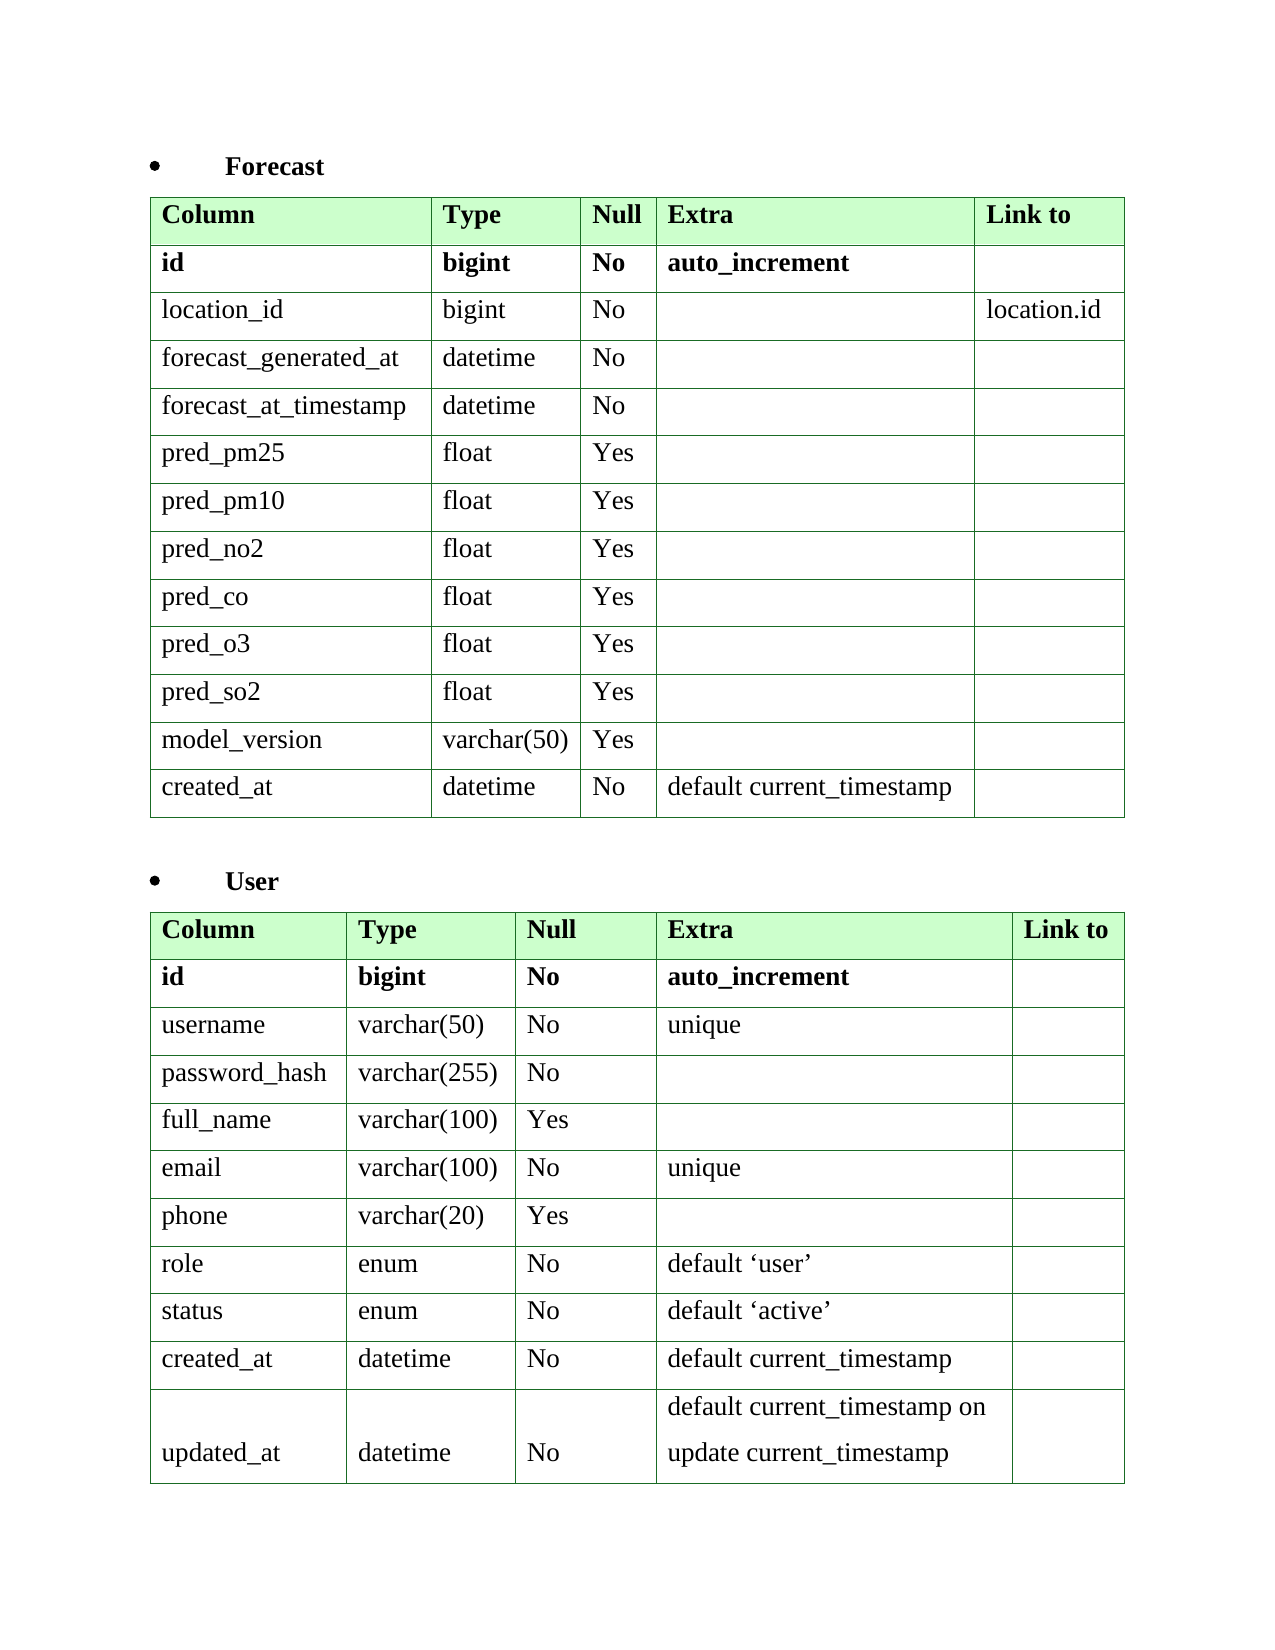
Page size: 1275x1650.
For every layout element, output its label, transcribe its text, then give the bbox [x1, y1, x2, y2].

table_cell full_name [151, 1104, 346, 1150]
table_cell [975, 341, 1124, 388]
table_cell No [516, 1342, 656, 1389]
table_cell updated_at [151, 1390, 346, 1483]
table_cell [657, 675, 974, 722]
table_cell Yes [581, 436, 656, 483]
table_cell [657, 580, 974, 626]
table_cell default current_timestamp on update current_timestamp [657, 1390, 1012, 1483]
table_cell [1013, 1199, 1124, 1246]
table_cell pred_o3 [151, 627, 431, 674]
table_header Column [151, 198, 431, 244]
table_cell username [151, 1008, 346, 1055]
table_cell [975, 723, 1124, 769]
table_cell varchar(20) [347, 1199, 515, 1246]
table_cell [657, 627, 974, 674]
table_cell [975, 246, 1124, 292]
table_cell bigint [432, 246, 580, 292]
table_cell float [432, 580, 580, 626]
table_cell No [516, 1247, 656, 1293]
table_cell role [151, 1247, 346, 1293]
table_cell email [151, 1151, 346, 1198]
table_cell varchar(100) [347, 1104, 515, 1150]
table_cell float [432, 436, 580, 483]
table_cell Yes [581, 532, 656, 578]
table_cell [1013, 1390, 1124, 1483]
table_cell forecast_generated_at [151, 341, 431, 388]
table_cell [975, 532, 1124, 578]
table_cell [975, 627, 1124, 674]
table_cell model_version [151, 723, 431, 769]
table_cell bigint [432, 293, 580, 340]
table_cell auto_increment [657, 246, 974, 292]
table_cell [1013, 1247, 1124, 1293]
table_header Type [347, 913, 515, 959]
table_cell pred_no2 [151, 532, 431, 578]
table_cell default ‘user’ [657, 1247, 1012, 1293]
table_cell password_hash [151, 1056, 346, 1102]
table_cell created_at [151, 1342, 346, 1389]
table_cell [657, 723, 974, 769]
table_header Null [516, 913, 656, 959]
table_cell No [516, 1294, 656, 1341]
table_cell float [432, 627, 580, 674]
table_cell [657, 436, 974, 483]
table_cell No [581, 341, 656, 388]
table_header Link to [975, 198, 1124, 244]
table_cell id [151, 246, 431, 292]
table_cell [1013, 1056, 1124, 1102]
table_cell pred_pm25 [151, 436, 431, 483]
table_cell phone [151, 1199, 346, 1246]
table_cell Yes [581, 580, 656, 626]
table_cell forecast_at_timestamp [151, 389, 431, 435]
table_cell [1013, 1294, 1124, 1341]
table_cell [657, 1056, 1012, 1102]
table_cell [975, 436, 1124, 483]
list Forecast [150, 150, 1125, 181]
table_cell [1013, 1151, 1124, 1198]
table_cell No [516, 1056, 656, 1102]
table_cell location_id [151, 293, 431, 340]
table_cell location.id [975, 293, 1124, 340]
table_cell [657, 389, 974, 435]
list User [150, 865, 1125, 896]
table_cell bigint [347, 960, 515, 1007]
table_cell float [432, 484, 580, 531]
table_cell [1013, 1104, 1124, 1150]
table_cell [657, 532, 974, 578]
table_cell No [581, 293, 656, 340]
table_cell [975, 389, 1124, 435]
table_cell float [432, 532, 580, 578]
table_cell [657, 341, 974, 388]
table_header Extra [657, 198, 974, 244]
table_cell varchar(100) [347, 1151, 515, 1198]
table_cell auto_increment [657, 960, 1012, 1007]
table_header Null [581, 198, 656, 244]
table_cell default current_timestamp [657, 770, 974, 817]
table_cell [975, 770, 1124, 817]
table_cell [975, 484, 1124, 531]
table_cell varchar(255) [347, 1056, 515, 1102]
table_cell [657, 484, 974, 531]
table_cell No [581, 246, 656, 292]
table_cell id [151, 960, 346, 1007]
table_cell No [581, 389, 656, 435]
table_cell pred_so2 [151, 675, 431, 722]
table_cell pred_co [151, 580, 431, 626]
table_header Extra [657, 913, 1012, 959]
table_cell [1013, 1008, 1124, 1055]
table_cell datetime [347, 1342, 515, 1389]
table_header Link to [1013, 913, 1124, 959]
table_header Column [151, 913, 346, 959]
table_cell Yes [581, 484, 656, 531]
table_cell Yes [581, 627, 656, 674]
table_cell datetime [432, 341, 580, 388]
table_cell enum [347, 1294, 515, 1341]
table_cell status [151, 1294, 346, 1341]
table_cell No [516, 960, 656, 1007]
table_cell [657, 1104, 1012, 1150]
table_cell float [432, 675, 580, 722]
table_cell datetime [347, 1390, 515, 1483]
table_cell [657, 1199, 1012, 1246]
table_cell No [516, 1390, 656, 1483]
table_cell varchar(50) [432, 723, 580, 769]
table_cell unique [657, 1151, 1012, 1198]
table_cell Yes [581, 723, 656, 769]
table_cell Yes [516, 1199, 656, 1246]
table_cell [975, 675, 1124, 722]
table_cell pred_pm10 [151, 484, 431, 531]
table_cell unique [657, 1008, 1012, 1055]
table_cell Yes [516, 1104, 656, 1150]
table_cell created_at [151, 770, 431, 817]
table_cell [1013, 1342, 1124, 1389]
table_cell [657, 293, 974, 340]
table_cell [1013, 960, 1124, 1007]
table_cell enum [347, 1247, 515, 1293]
table_cell default ‘active’ [657, 1294, 1012, 1341]
table_cell default current_timestamp [657, 1342, 1012, 1389]
table_cell [975, 580, 1124, 626]
table_cell No [581, 770, 656, 817]
table_cell Yes [581, 675, 656, 722]
table_header Type [432, 198, 580, 244]
table_cell varchar(50) [347, 1008, 515, 1055]
table_cell datetime [432, 770, 580, 817]
table_cell No [516, 1151, 656, 1198]
table_cell No [516, 1008, 656, 1055]
table_cell datetime [432, 389, 580, 435]
